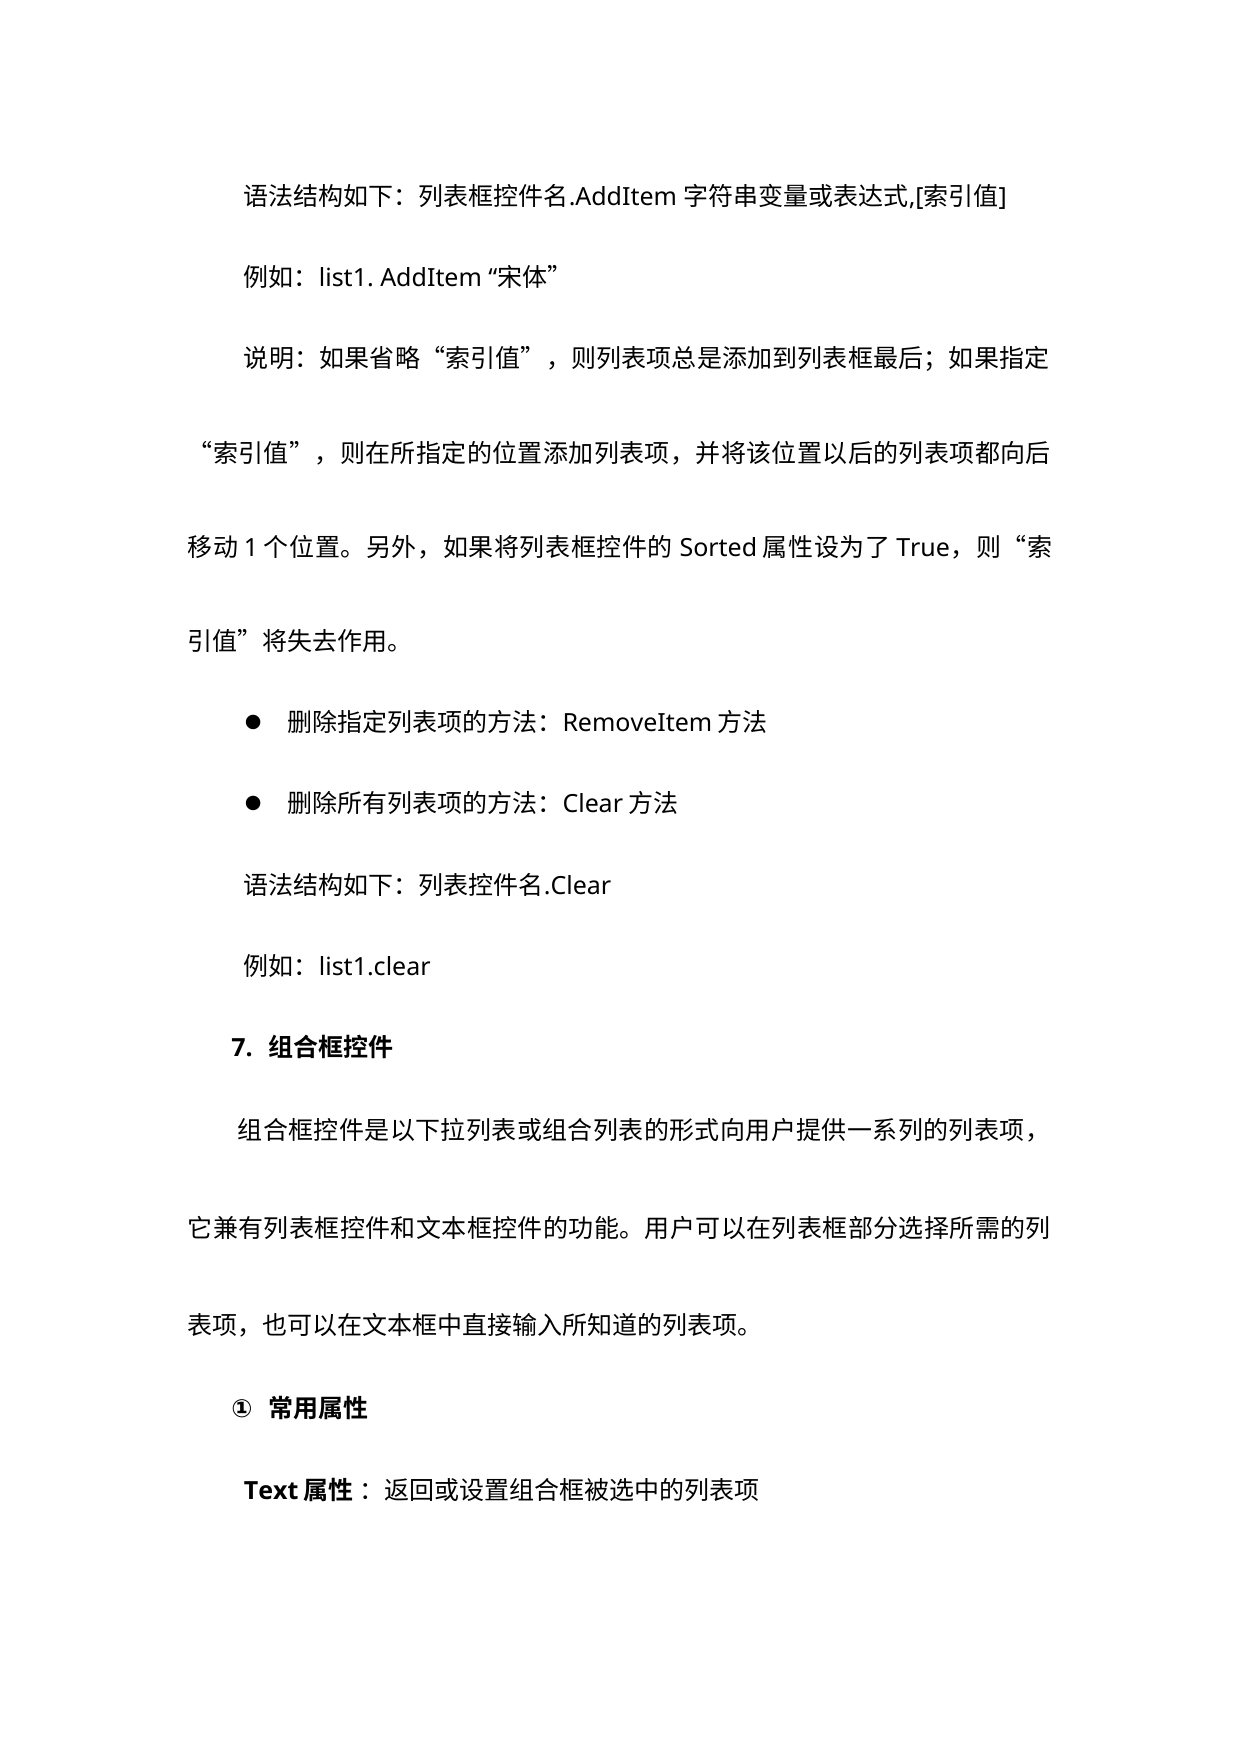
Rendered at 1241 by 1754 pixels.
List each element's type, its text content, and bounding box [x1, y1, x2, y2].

list 组合框控件 [231, 1013, 1053, 1078]
list 删除指定列表项的方法：RemoveItem方法 [243, 688, 1053, 753]
text 例如：list1. AddItem “宋体” [187, 243, 1053, 308]
text Text属性 ：返回或设置组合框被选中的列表项 [187, 1456, 1053, 1521]
text 语法结构如下：列表框控件名.AddItem 字符串变量或表达式,[索引值] [187, 162, 1053, 227]
text 语法结构如下：列表控件名.Clear [187, 851, 1053, 916]
text 组合框控件是以下拉列表或组合列表的形式向用户提供一系列的列表项，它兼有列表框控件和文本框控件的功能。用户可以在列表框部分选择所需的列表项，也可以在文本框中直接输入所知道的列表项。 [187, 1096, 1053, 1356]
text 例如：list1.clear [187, 932, 1053, 997]
text 说明：如果省略“索引值”，则列表项总是添加到列表框最后；如果指定“索引值”，则在所指定的位置添加列表项，并将该位置以后的列表项都向后移动1个位置。另外，如果将列表框控件的Sorted属性设为了True，则“索引值”将失去作用。 [187, 324, 1053, 672]
list 删除所有列表项的方法：Clear方法 [243, 769, 1053, 834]
list 常用属性 [231, 1374, 1053, 1439]
